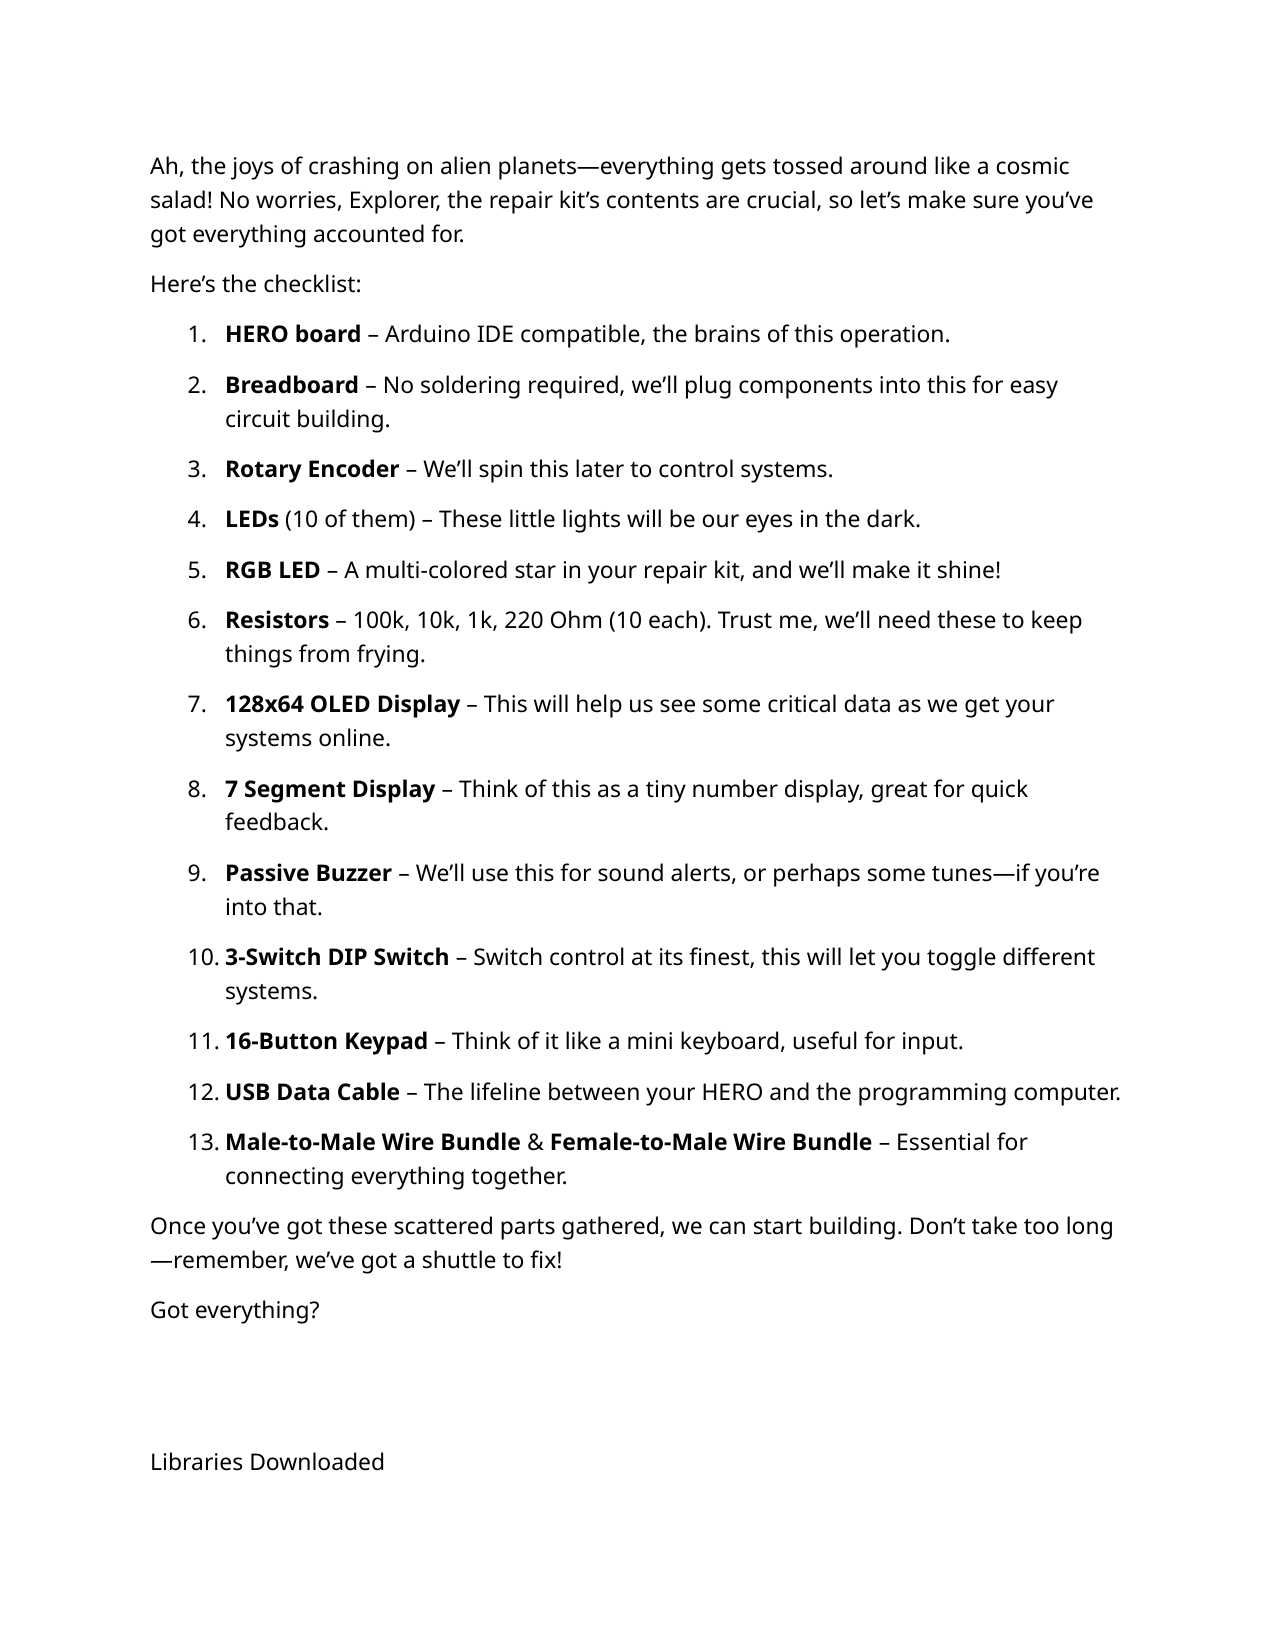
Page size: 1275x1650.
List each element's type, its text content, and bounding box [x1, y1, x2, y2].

list 7 Segment Display – Think of this as a tiny number display, great for quick feedback. [187, 772, 1125, 837]
list Rotary Encoder – We’ll spin this later to control systems. [187, 453, 1125, 484]
text Once you’ve got these scattered parts gathered, we can start building. Don’t take too long—remember, we’ve got a shuttle to fix! [150, 1210, 1125, 1275]
list 16-Button Keypad – Think of it like a mini keyboard, useful for input. [187, 1025, 1125, 1056]
list Male-to-Male Wire Bundle & Female-to-Male Wire Bundle – Essential for connecting everything together. [187, 1126, 1125, 1191]
text Here’s the checklist: [150, 268, 1125, 299]
text Ah, the joys of crashing on alien planets—everything gets tossed around like a cosmic salad! No worries, Explorer, the repair kit’s contents are crucial, so let’s make sure you’ve got everything accounted for. [150, 150, 1125, 249]
list USB Data Cable – The lifeline between your HERO and the programming computer. [187, 1075, 1125, 1107]
text Got everything? [150, 1294, 1125, 1325]
list 3-Switch DIP Switch – Switch control at its finest, this will let you toggle different systems. [187, 941, 1125, 1006]
list Passive Buzzer – We’ll use this for sound alerts, or perhaps some tunes—if you’re into that. [187, 857, 1125, 922]
list RGB LED – A multi-colored star in your repair kit, and we’ll make it shine! [187, 554, 1125, 585]
list LEDs (10 of them) – These little lights will be our eyes in the dark. [187, 503, 1125, 534]
list 128x64 OLED Display – This will help us see some critical data as we get your systems online. [187, 688, 1125, 753]
list HERO board – Arduino IDE compatible, the brains of this operation. [187, 318, 1125, 349]
text Libraries Downloaded [150, 1445, 1125, 1477]
list Breadboard – No soldering required, we’ll plug components into this for easy circuit building. [187, 369, 1125, 434]
list Resistors – 100k, 10k, 1k, 220 Ohm (10 each). Trust me, we’ll need these to keep things from frying. [187, 604, 1125, 669]
